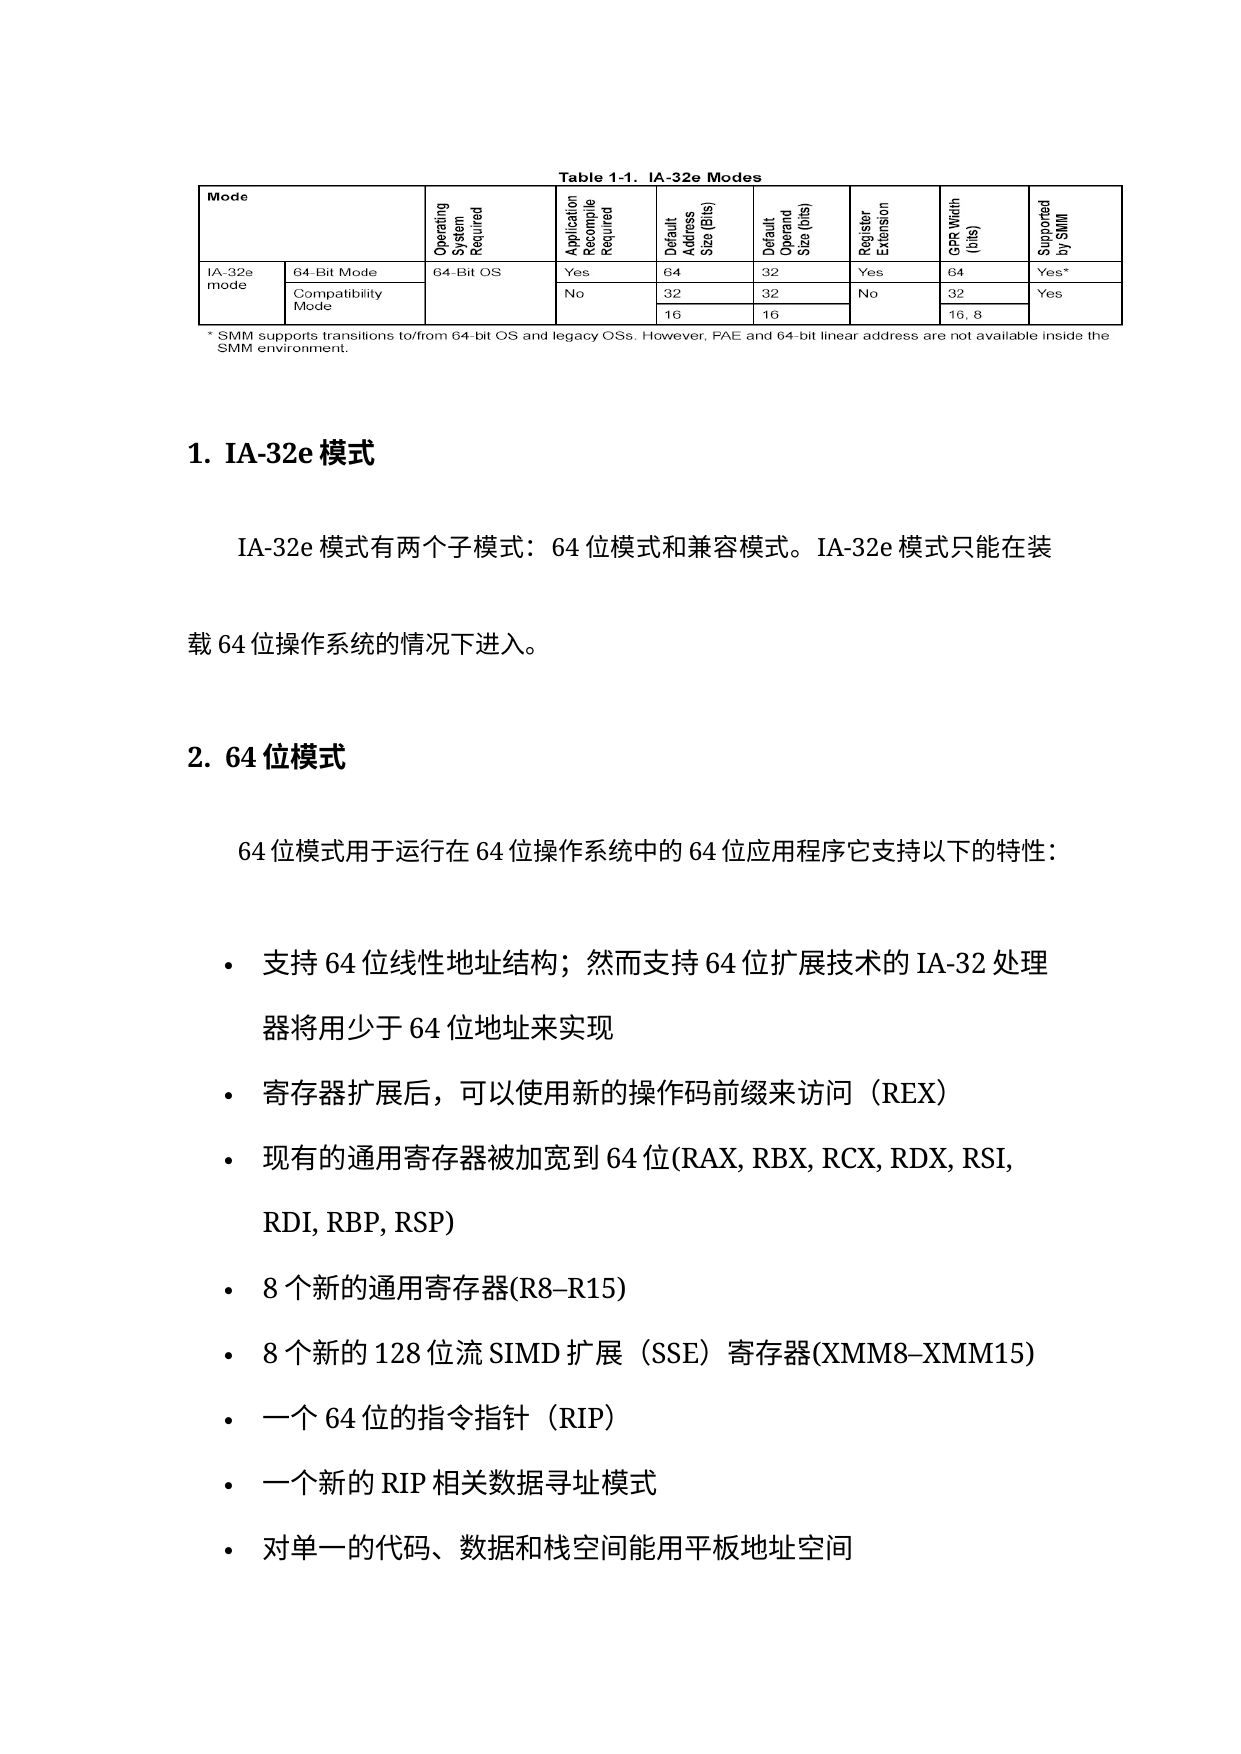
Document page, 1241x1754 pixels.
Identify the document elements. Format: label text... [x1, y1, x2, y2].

list 支持64位线性地址结构；然而支持64位扩展技术的IA-32处理器将用少于64位地址来实现 [225, 929, 1053, 1059]
list 64位模式 [187, 723, 1053, 788]
list 一个64位的指令指针（RIP） [225, 1384, 1053, 1449]
text IA-32e模式有两个子模式：64位模式和兼容模式。IA-32e模式只能在装载64位操作系统的情况下进入。 [187, 513, 1053, 675]
text 64位模式用于运行在64位操作系统中的64位应用程序它支持以下的特性： [187, 817, 1053, 882]
list IA-32e模式 [187, 419, 1053, 484]
list 8个新的通用寄存器(R8–R15) [225, 1254, 1053, 1319]
list 对单一的代码、数据和栈空间能用平板地址空间 [225, 1514, 1053, 1579]
picture [187, 162, 1136, 358]
list 8个新的128位流SIMD扩展（SSE）寄存器(XMM8–XMM15) [225, 1319, 1053, 1384]
list 现有的通用寄存器被加宽到64位(RAX, RBX, RCX, RDX, RSI, RDI, RBP, RSP) [225, 1124, 1053, 1254]
list 一个新的RIP相关数据寻址模式 [225, 1449, 1053, 1514]
list 寄存器扩展后，可以使用新的操作码前缀来访问（REX） [225, 1059, 1053, 1124]
